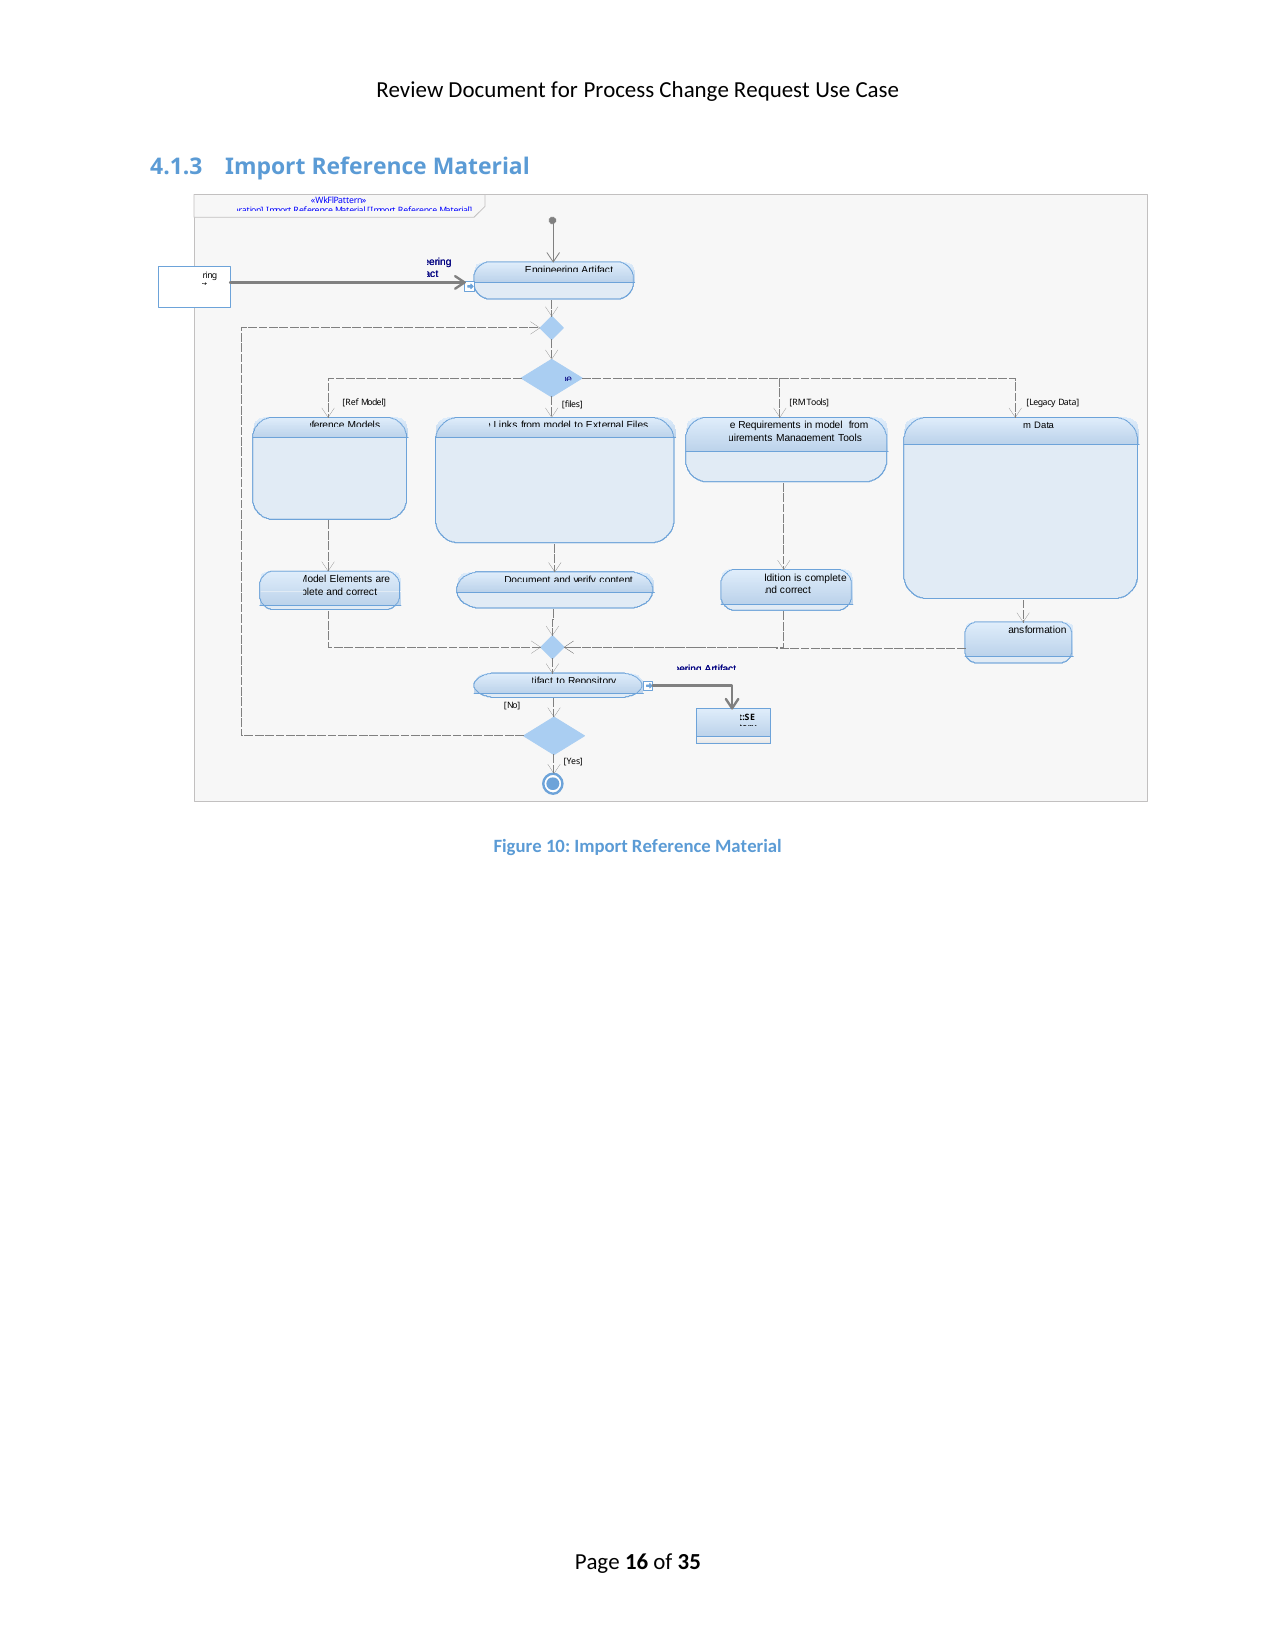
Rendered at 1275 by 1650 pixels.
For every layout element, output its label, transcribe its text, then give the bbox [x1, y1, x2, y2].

subtitle Import Reference Material [150, 150, 1125, 181]
text Figure 10: Import Reference Material [150, 834, 1125, 857]
